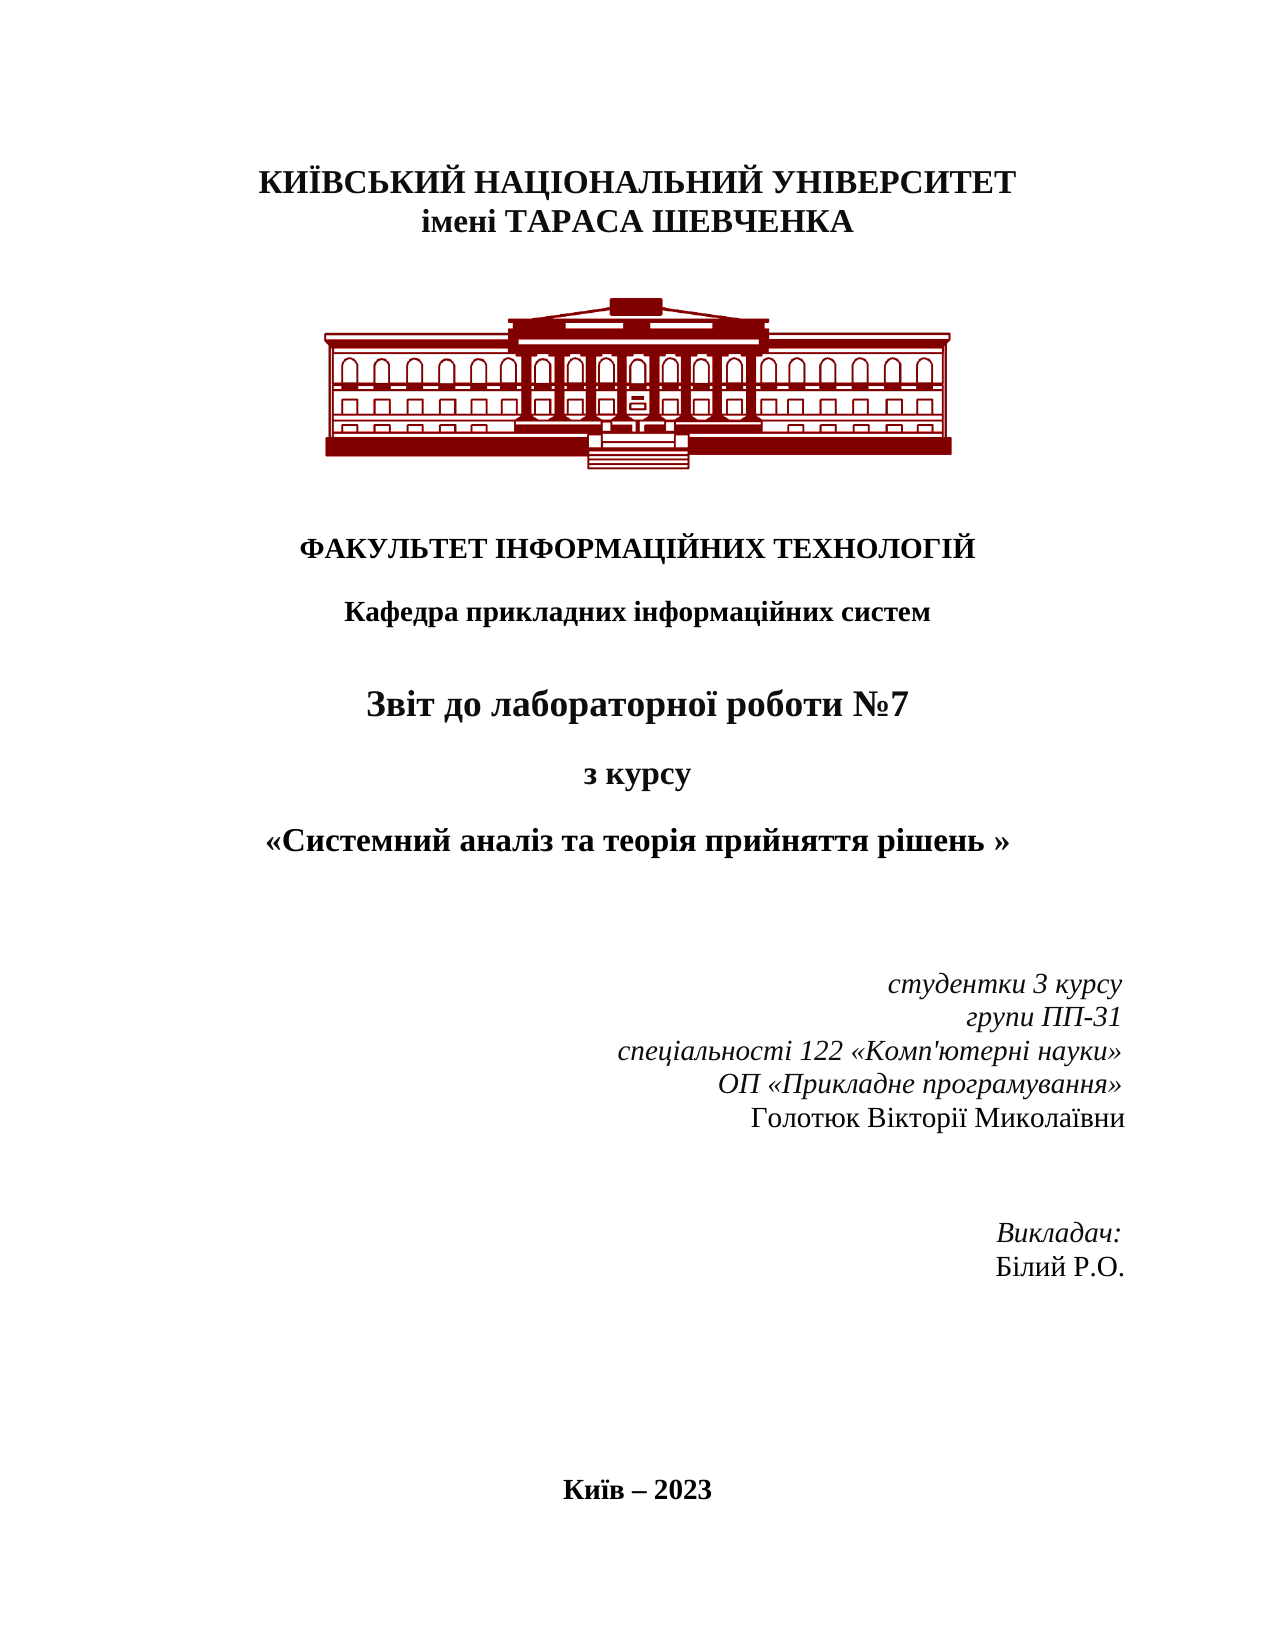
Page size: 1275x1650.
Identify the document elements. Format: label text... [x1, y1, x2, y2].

text «Системний аналіз та теорія прийняття рішень » [150, 820, 1125, 858]
text студентки 3 курсу [150, 966, 1125, 999]
text ОП «Прикладне програмування» [150, 1066, 1125, 1100]
text КИЇВСЬКИЙ НАЦІОНАЛЬНИЙ УНІВЕРСИТЕТ [150, 162, 1125, 201]
text спеціальності 122 «Комп'ютерні науки» [150, 1033, 1125, 1066]
picture [321, 296, 954, 474]
text імені ТАРАСА ШЕВЧЕНКА [150, 201, 1125, 239]
text Викладач: [150, 1215, 1125, 1249]
text ФАКУЛЬТЕТ ІНФОРМАЦІЙНИХ ТЕХНОЛОГІЙ [150, 531, 1125, 565]
text Голотюк Вікторії Миколаївни [150, 1100, 1125, 1133]
text Київ – 2023 [150, 1472, 1125, 1506]
text Білий Р.О. [150, 1249, 1125, 1282]
text групи ПП-31 [150, 999, 1125, 1033]
text Кафедра прикладних інформаційних систем [150, 594, 1125, 627]
text з курсу [150, 753, 1125, 791]
text Звіт до лабораторної роботи №7 [150, 681, 1125, 724]
